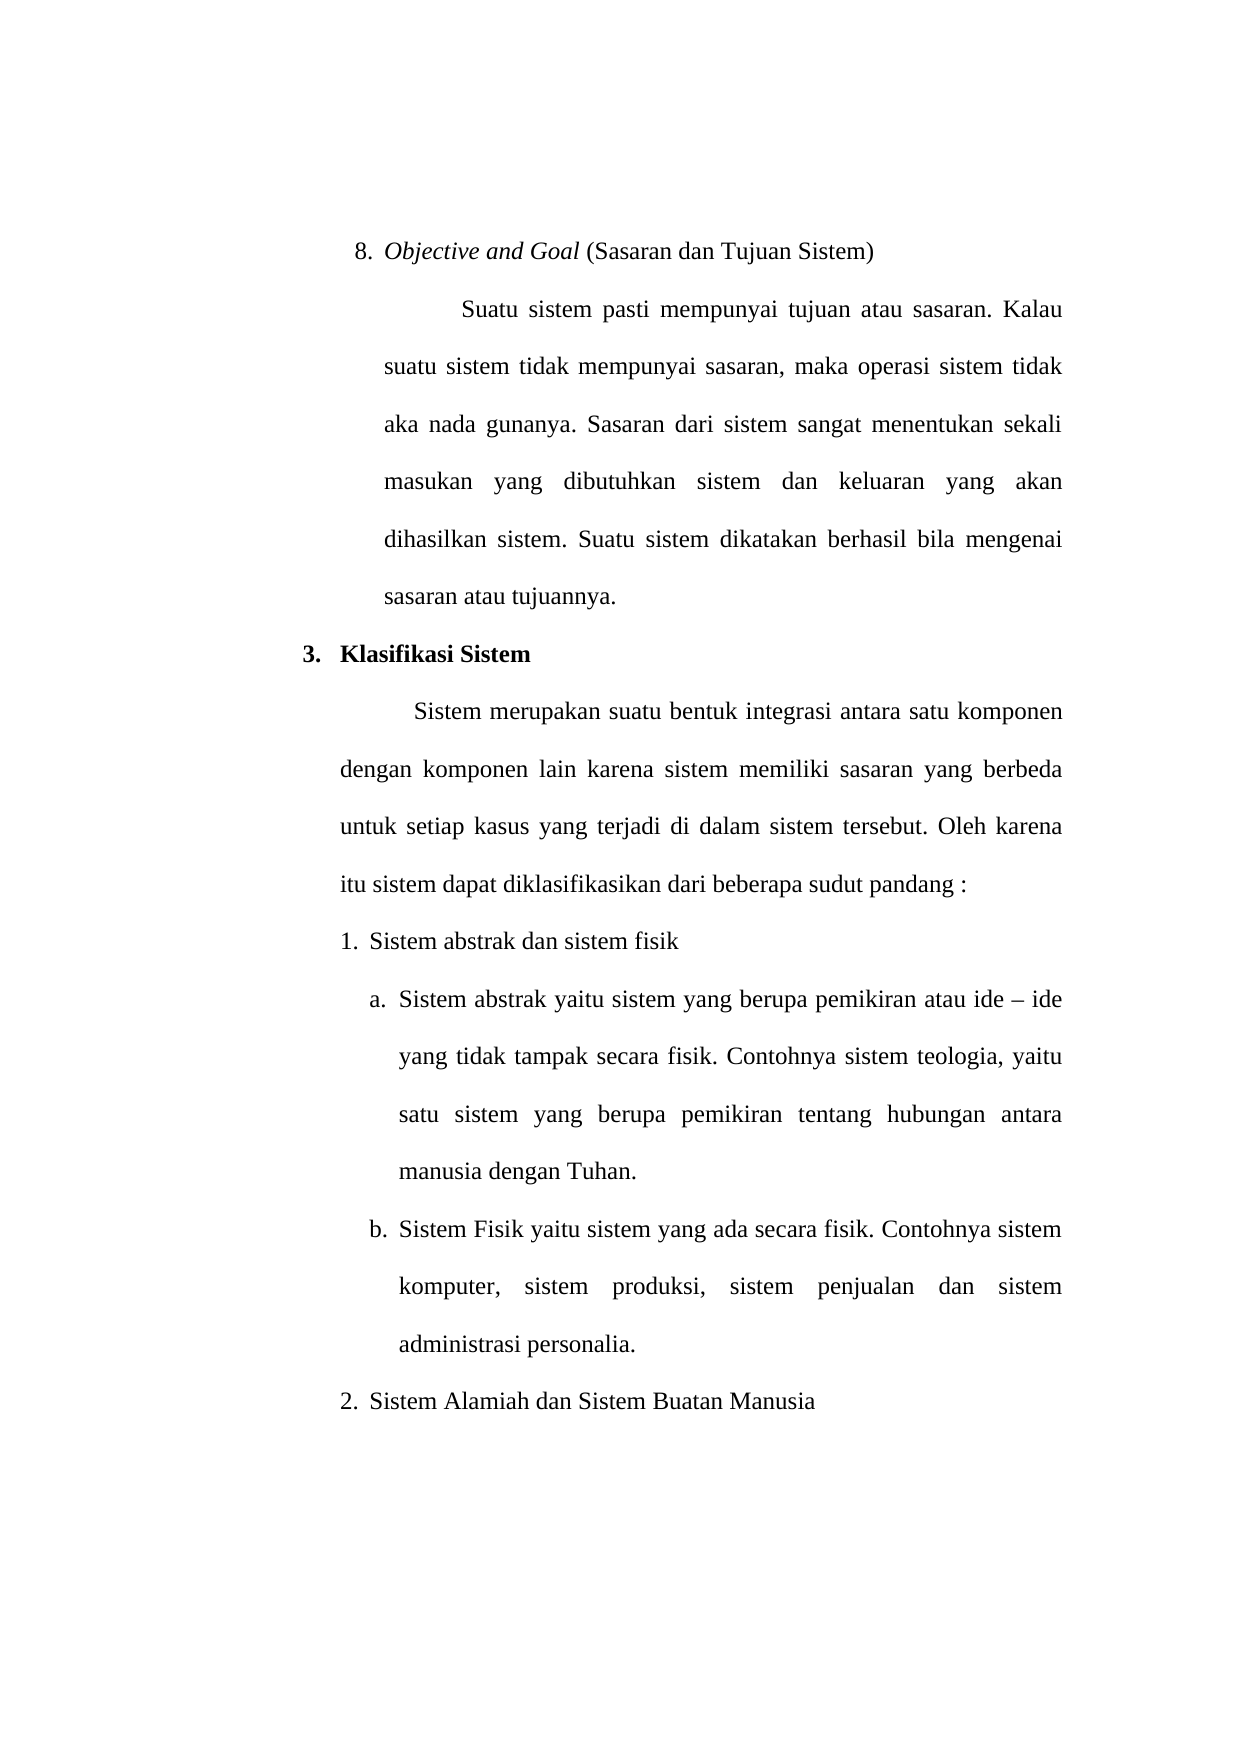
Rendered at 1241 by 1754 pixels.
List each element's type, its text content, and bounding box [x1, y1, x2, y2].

list Sistem abstrak yaitu sistem yang berupa pemikiran atau ide – ide yang tidak tampak secara fisik. Contohnya sistem teologia, yaitu satu sistem yang berupa pemikiran tentang hubungan antara manusia dengan Tuhan. [369, 984, 1063, 1185]
list Sistem Alamiah dan Sistem Buatan Manusia [340, 1386, 1063, 1415]
list Suatu sistem pasti mempunyai tujuan atau sasaran. Kalau suatu sistem tidak mempunyai sasaran, maka operasi sistem tidak aka nada gunanya. Sasaran dari sistem sangat menentukan sekali masukan yang dibutuhkan sistem dan keluaran yang akan dihasilkan sistem. Suatu sistem dikatakan berhasil bila mengenai sasaran atau tujuannya. [384, 294, 1063, 610]
list Sistem merupakan suatu bentuk integrasi antara satu komponen dengan komponen lain karena sistem memiliki sasaran yang berbeda untuk setiap kasus yang terjadi di dalam sistem tersebut. Oleh karena itu sistem dapat diklasifikasikan dari beberapa sudut pandang : [340, 696, 1063, 897]
list Sistem Fisik yaitu sistem yang ada secara fisik. Contohnya sistem komputer, sistem produksi, sistem penjualan dan sistem administrasi personalia. [369, 1214, 1063, 1357]
list Sistem abstrak dan sistem fisik [340, 926, 1063, 955]
list Objective and Goal (Sasaran dan Tujuan Sistem) [354, 236, 1063, 265]
list Klasifikasi Sistem [302, 639, 1063, 667]
